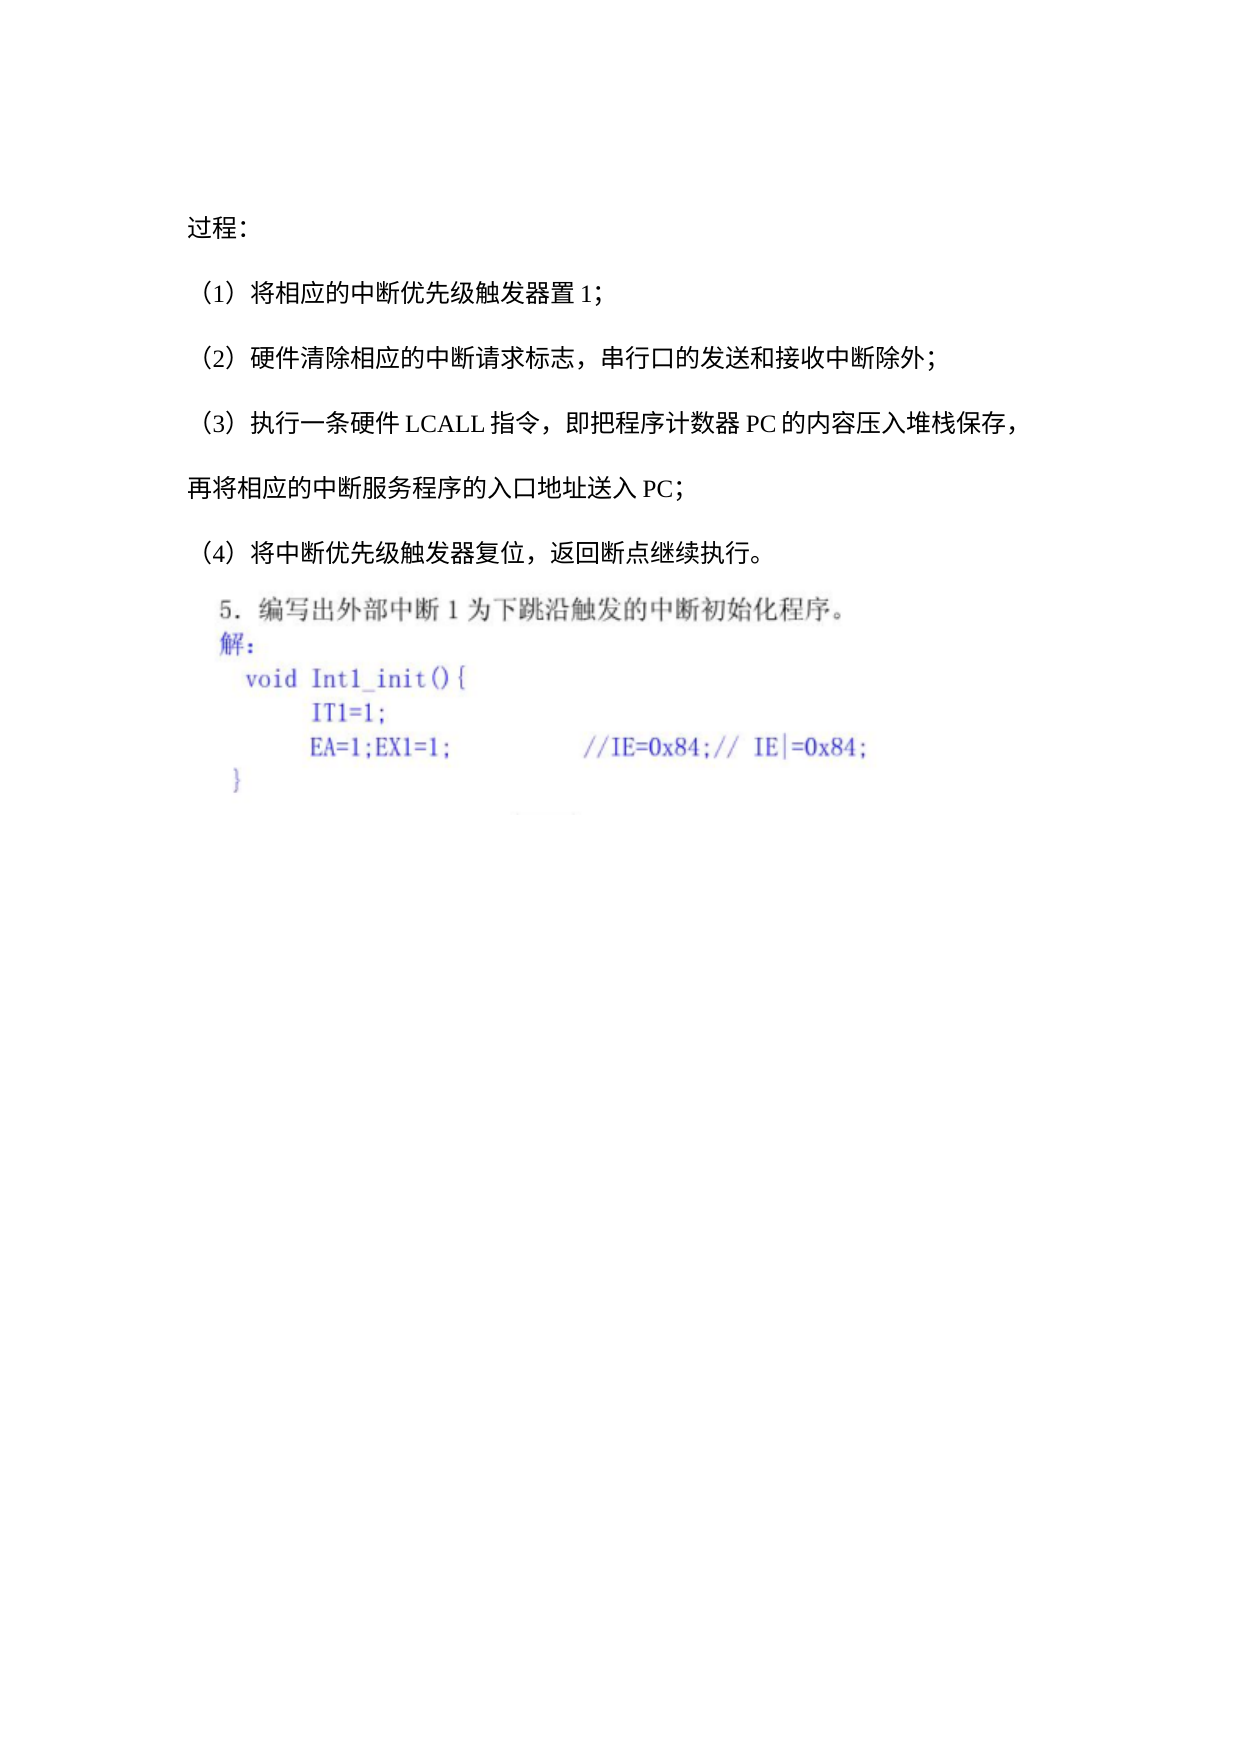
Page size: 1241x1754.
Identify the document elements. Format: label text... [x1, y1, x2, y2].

text （3）执行一条硬件LCALL指令，即把程序计数器PC的内容压入堆栈保存，再将相应的中断服务程序的入口地址送入PC； [187, 389, 1053, 519]
text （4）将中断优先级触发器复位，返回断点继续执行。 [187, 519, 1053, 584]
text 过程： [187, 194, 1053, 259]
picture [187, 584, 958, 815]
text （2）硬件清除相应的中断请求标志，串行口的发送和接收中断除外； [187, 324, 1053, 389]
text （1）将相应的中断优先级触发器置1； [187, 259, 1053, 324]
